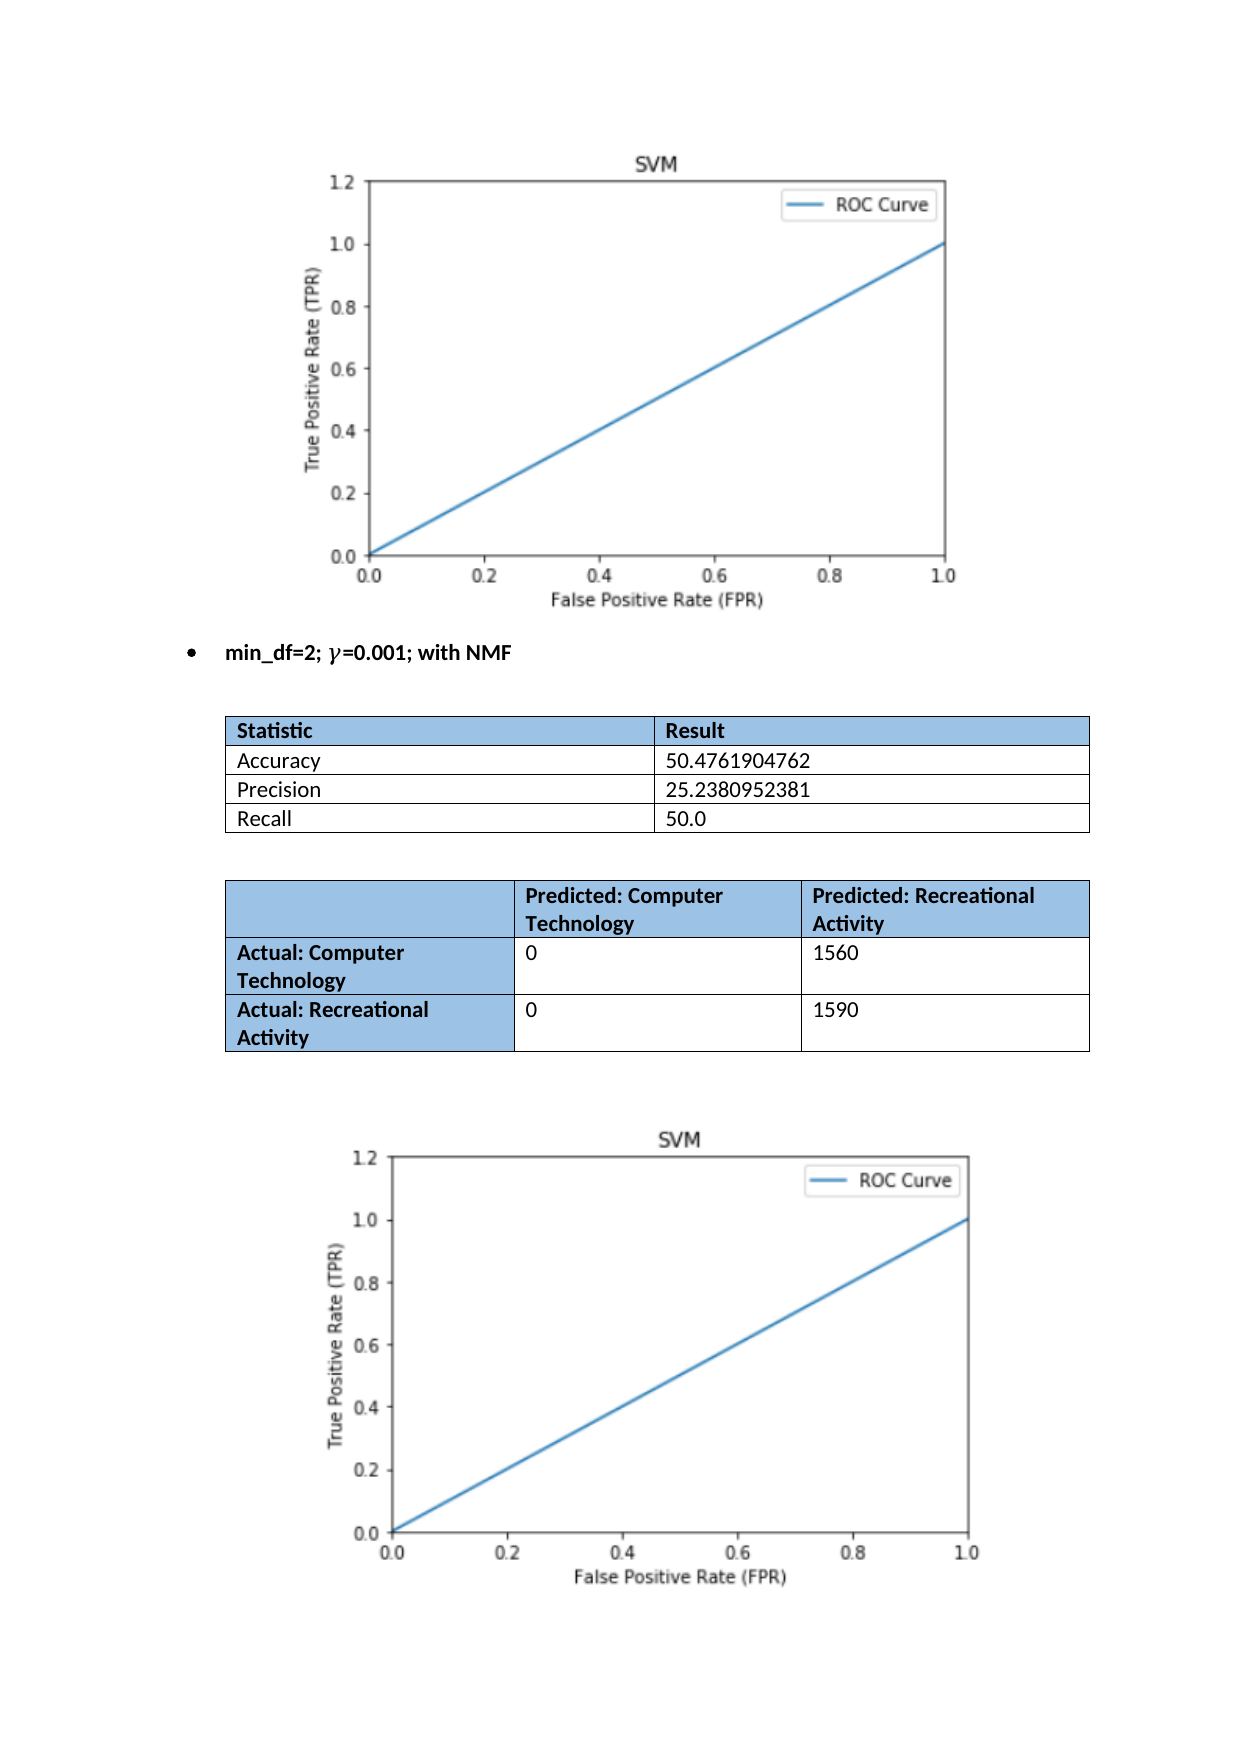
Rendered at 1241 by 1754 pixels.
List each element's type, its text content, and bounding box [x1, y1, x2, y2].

table_cell 1560 [802, 938, 1089, 994]
list min_df=2; 𝛾=0.001; with NMF [187, 638, 1090, 667]
table_cell 0 [515, 995, 801, 1051]
table_cell 25.2380952381 [655, 775, 1089, 803]
table_cell Recall [226, 804, 654, 832]
table_cell Actual: Recreational Activity [226, 995, 514, 1051]
table_header Predicted: Computer Technology [515, 881, 801, 937]
picture [276, 150, 1039, 636]
table_cell Precision [226, 775, 654, 803]
table_header Result [655, 717, 1089, 745]
table_header [226, 881, 514, 937]
table_cell Actual: Computer Technology [226, 938, 514, 994]
table_cell 1590 [802, 995, 1089, 1051]
table_cell 50.4761904762 [655, 746, 1089, 774]
picture [313, 1112, 1003, 1599]
table_cell 0 [515, 938, 801, 994]
table_cell Accuracy [226, 746, 654, 774]
table_header Predicted: Recreational Activity [802, 881, 1089, 937]
table_cell 50.0 [655, 804, 1089, 832]
table_header Statistic [226, 717, 654, 745]
